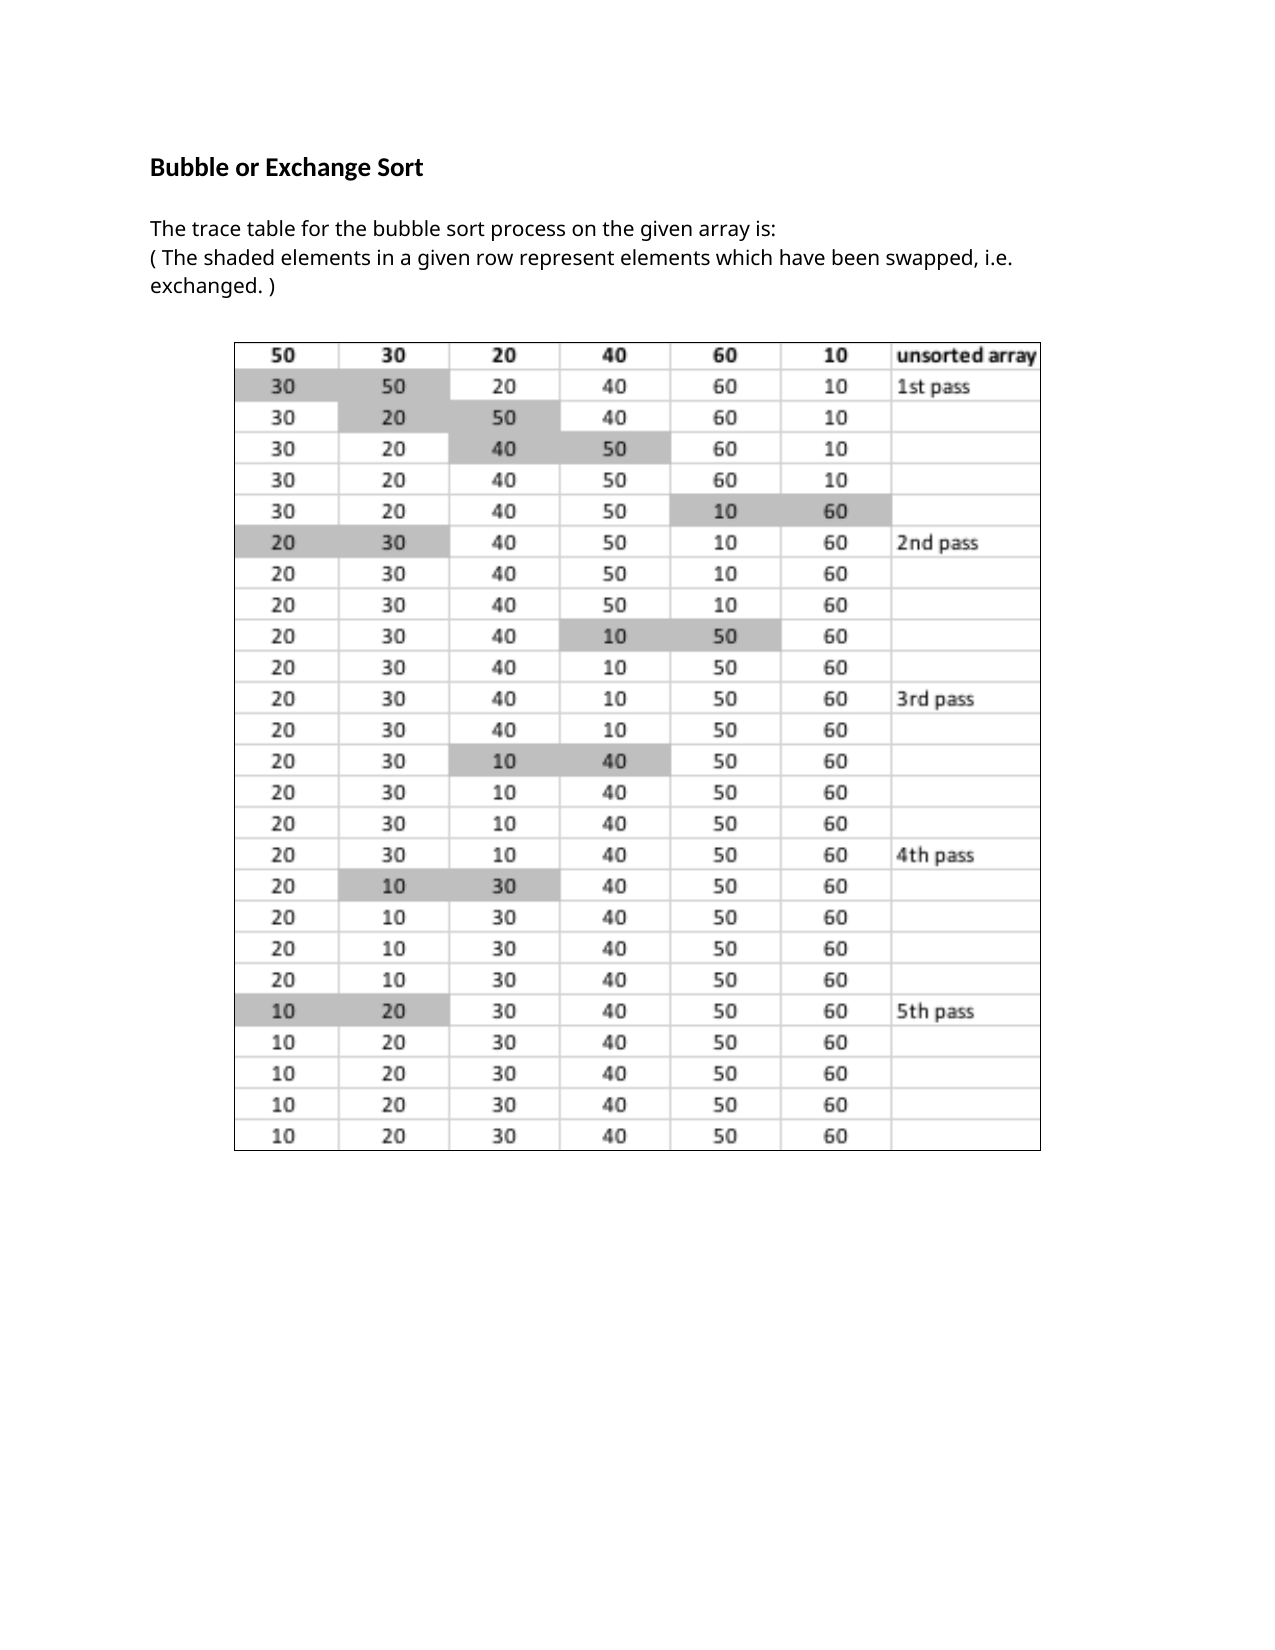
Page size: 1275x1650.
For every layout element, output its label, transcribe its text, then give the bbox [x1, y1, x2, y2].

text The trace table for the bubble sort process on the given array is: [150, 214, 1125, 243]
picture [235, 343, 1040, 1150]
text ( The shaded elements in a given row represent elements which have been swapped, i.e. exchanged. ) [150, 243, 1125, 299]
text Bubble or Exchange Sort [150, 150, 1125, 183]
